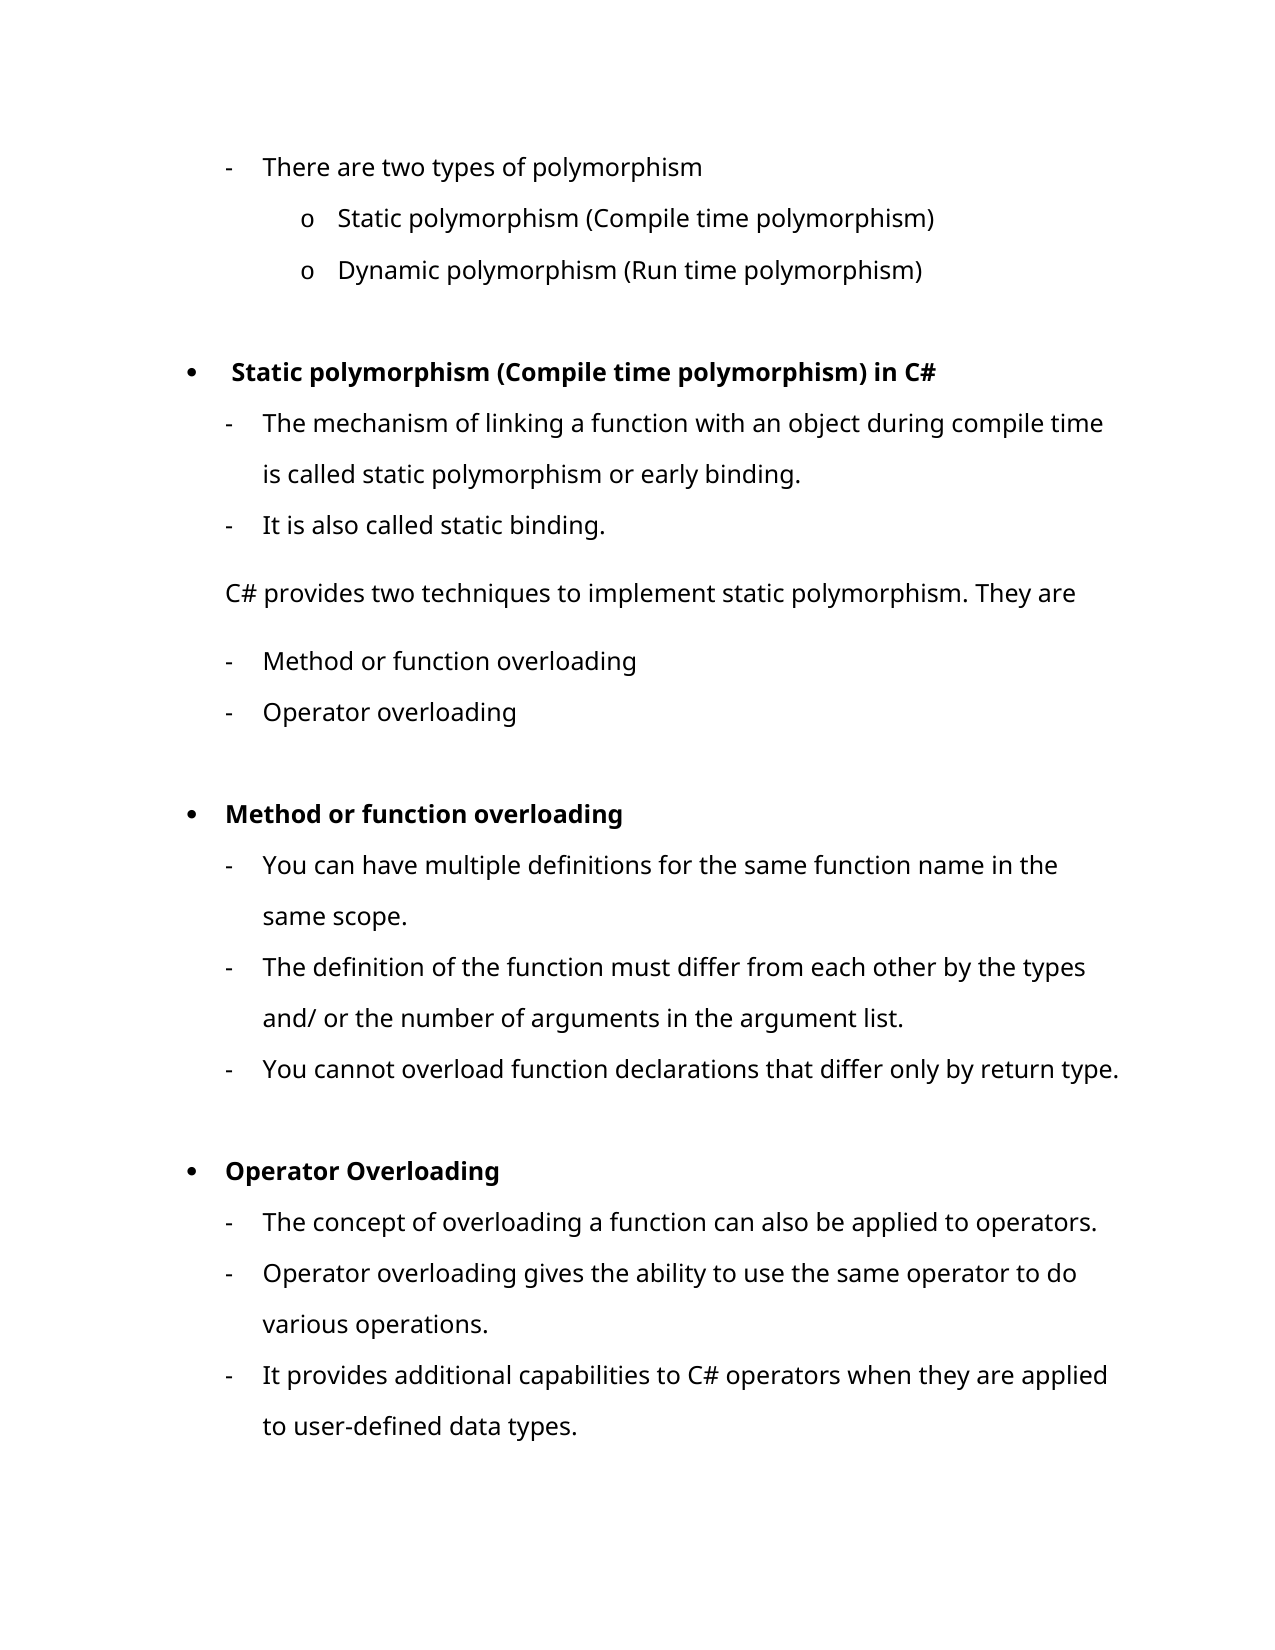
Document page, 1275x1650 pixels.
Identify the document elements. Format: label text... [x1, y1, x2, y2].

list Method or function overloading [187, 796, 1125, 831]
list It is also called static binding. [225, 508, 1125, 542]
list Static polymorphism (Compile time polymorphism) in C# [187, 355, 1125, 389]
list You cannot overload function declarations that differ only by return type. [225, 1052, 1125, 1086]
list Operator overloading gives the ability to use the same operator to do various operations. [225, 1256, 1125, 1341]
list The concept of overloading a function can also be applied to operators. [225, 1205, 1125, 1239]
list Operator overloading [225, 694, 1125, 728]
list Operator Overloading [187, 1154, 1125, 1188]
list You can have multiple definitions for the same function name in the same scope. [225, 847, 1125, 933]
list Static polymorphism (Compile time polymorphism) [300, 201, 1125, 235]
text C# provides two techniques to implement static polymorphism. They are [225, 576, 1125, 610]
list The definition of the function must differ from each other by the types and/ or the number of arguments in the argument list. [225, 949, 1125, 1035]
list The mechanism of linking a function with an object during compile time is called static polymorphism or early binding. [225, 406, 1125, 491]
list Dynamic polymorphism (Run time polymorphism) [300, 252, 1125, 287]
list Method or function overloading [225, 643, 1125, 677]
list There are two types of polymorphism [225, 150, 1125, 184]
list It provides additional capabilities to C# operators when they are applied to user-defined data types. [225, 1358, 1125, 1443]
